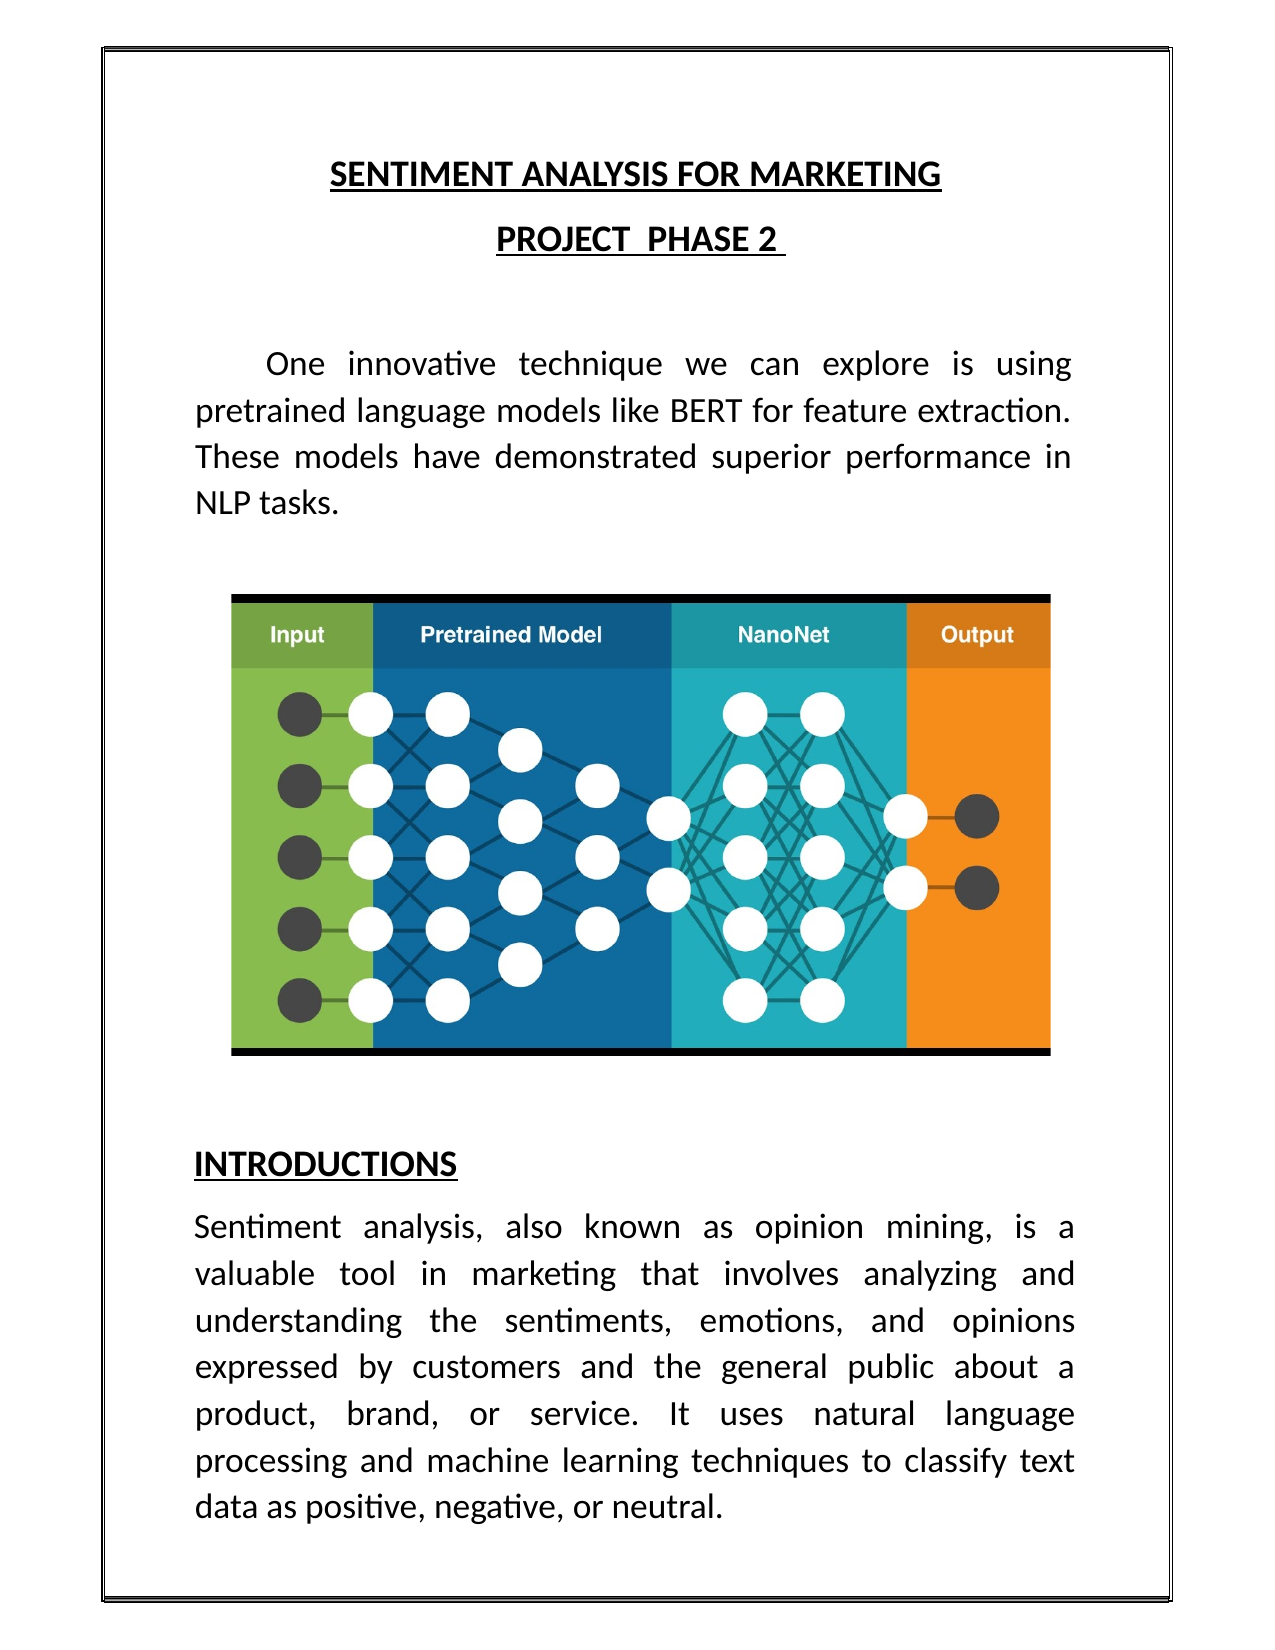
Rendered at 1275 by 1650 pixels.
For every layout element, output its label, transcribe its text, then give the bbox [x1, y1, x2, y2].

text One innovative technique we can explore is using pretrained language models like BERT for feature extraction. These models have demonstrated superior performance in NLP tasks. [195, 341, 1073, 523]
picture [105, 47, 1168, 51]
text SENTIMENT ANALYSIS FOR MARKETING [197, 150, 1074, 196]
subtitle INTRODUCTIONS [193, 1139, 1076, 1185]
text PROJECT PHASE 2 [197, 215, 1076, 261]
picture [105, 1597, 1168, 1602]
picture [231, 594, 1051, 1056]
text Sentiment analysis, also known as opinion mining, is a valuable tool in marketing that involves analyzing and understanding the sentiments, emotions, and opinions expressed by customers and the general public about a product, brand, or service. It uses natural language processing and machine learning techniques to classify text data as positive, negative, or neutral. [193, 1204, 1076, 1527]
